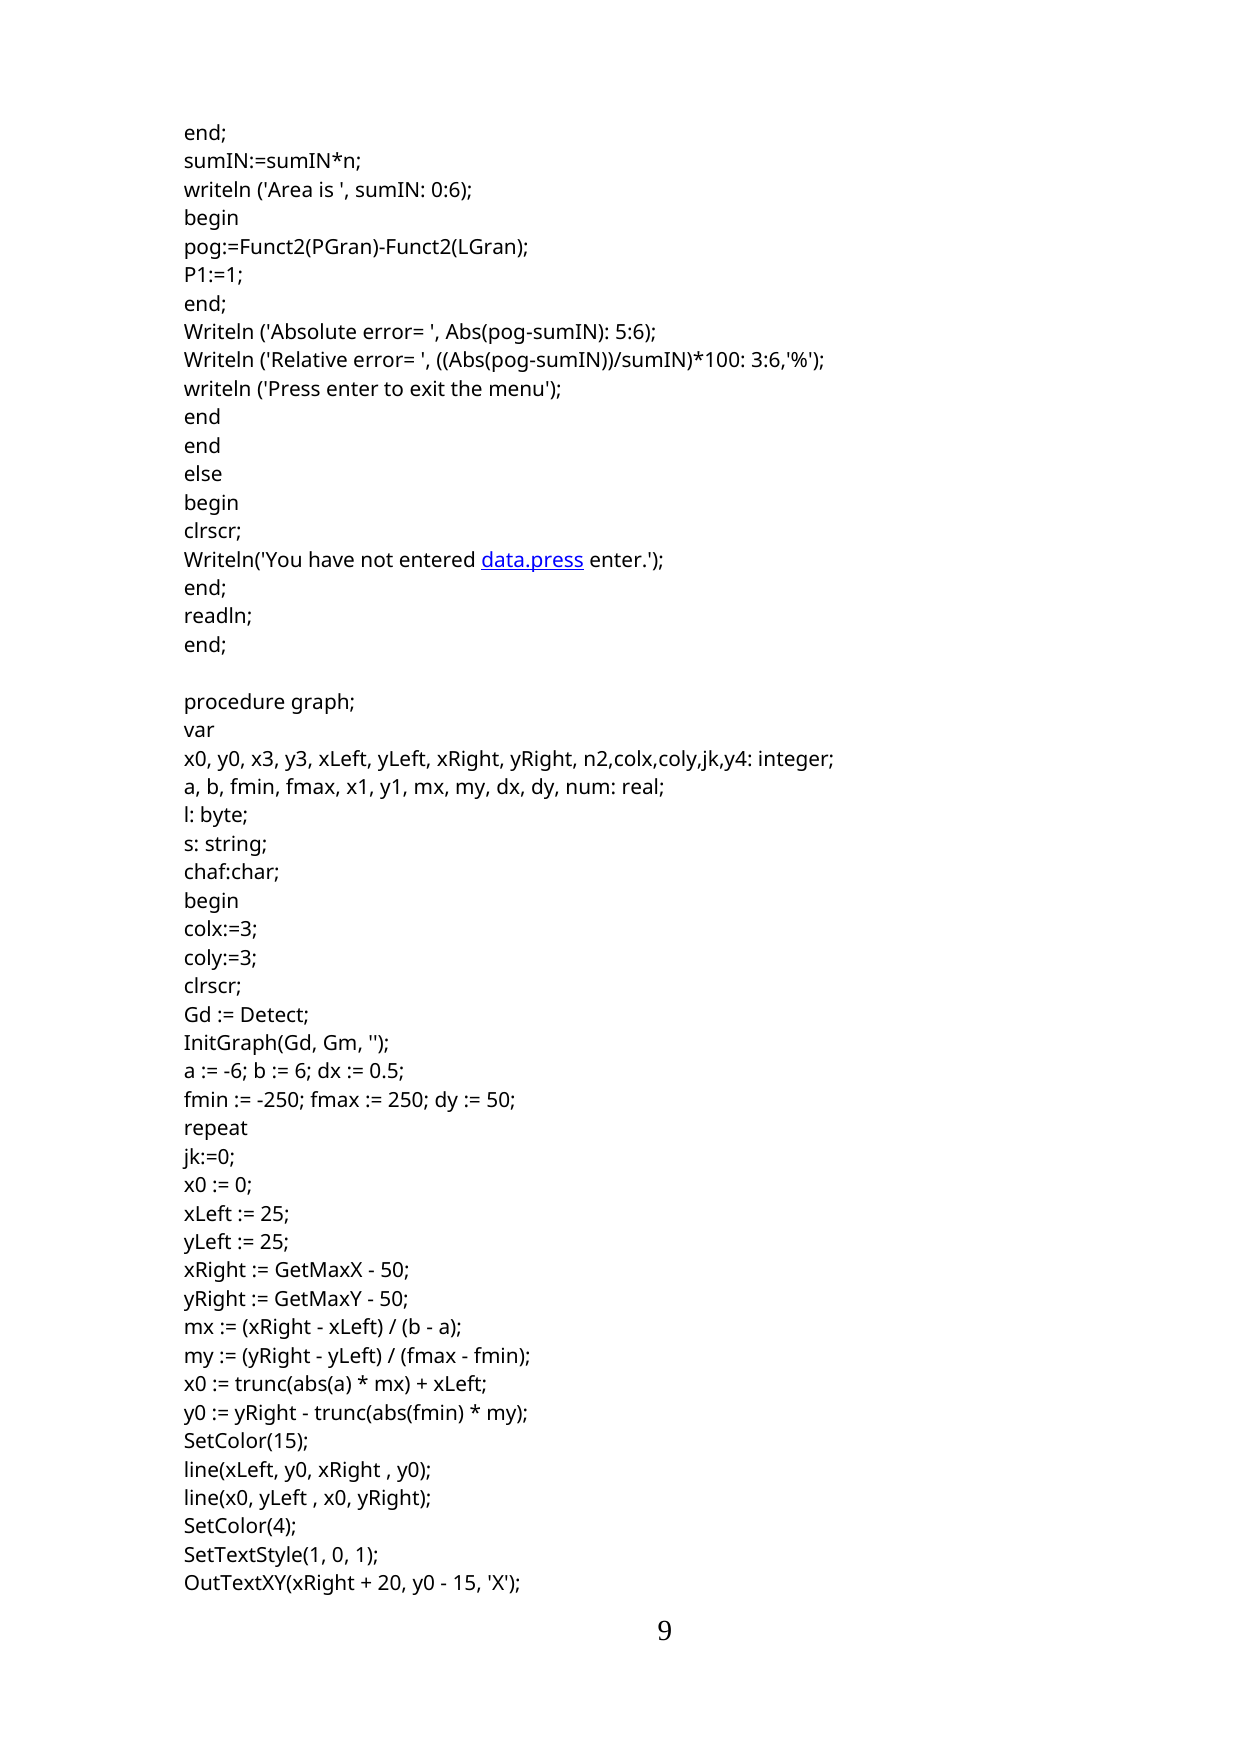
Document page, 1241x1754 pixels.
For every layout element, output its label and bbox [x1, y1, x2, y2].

text [183, 118, 1145, 1597]
